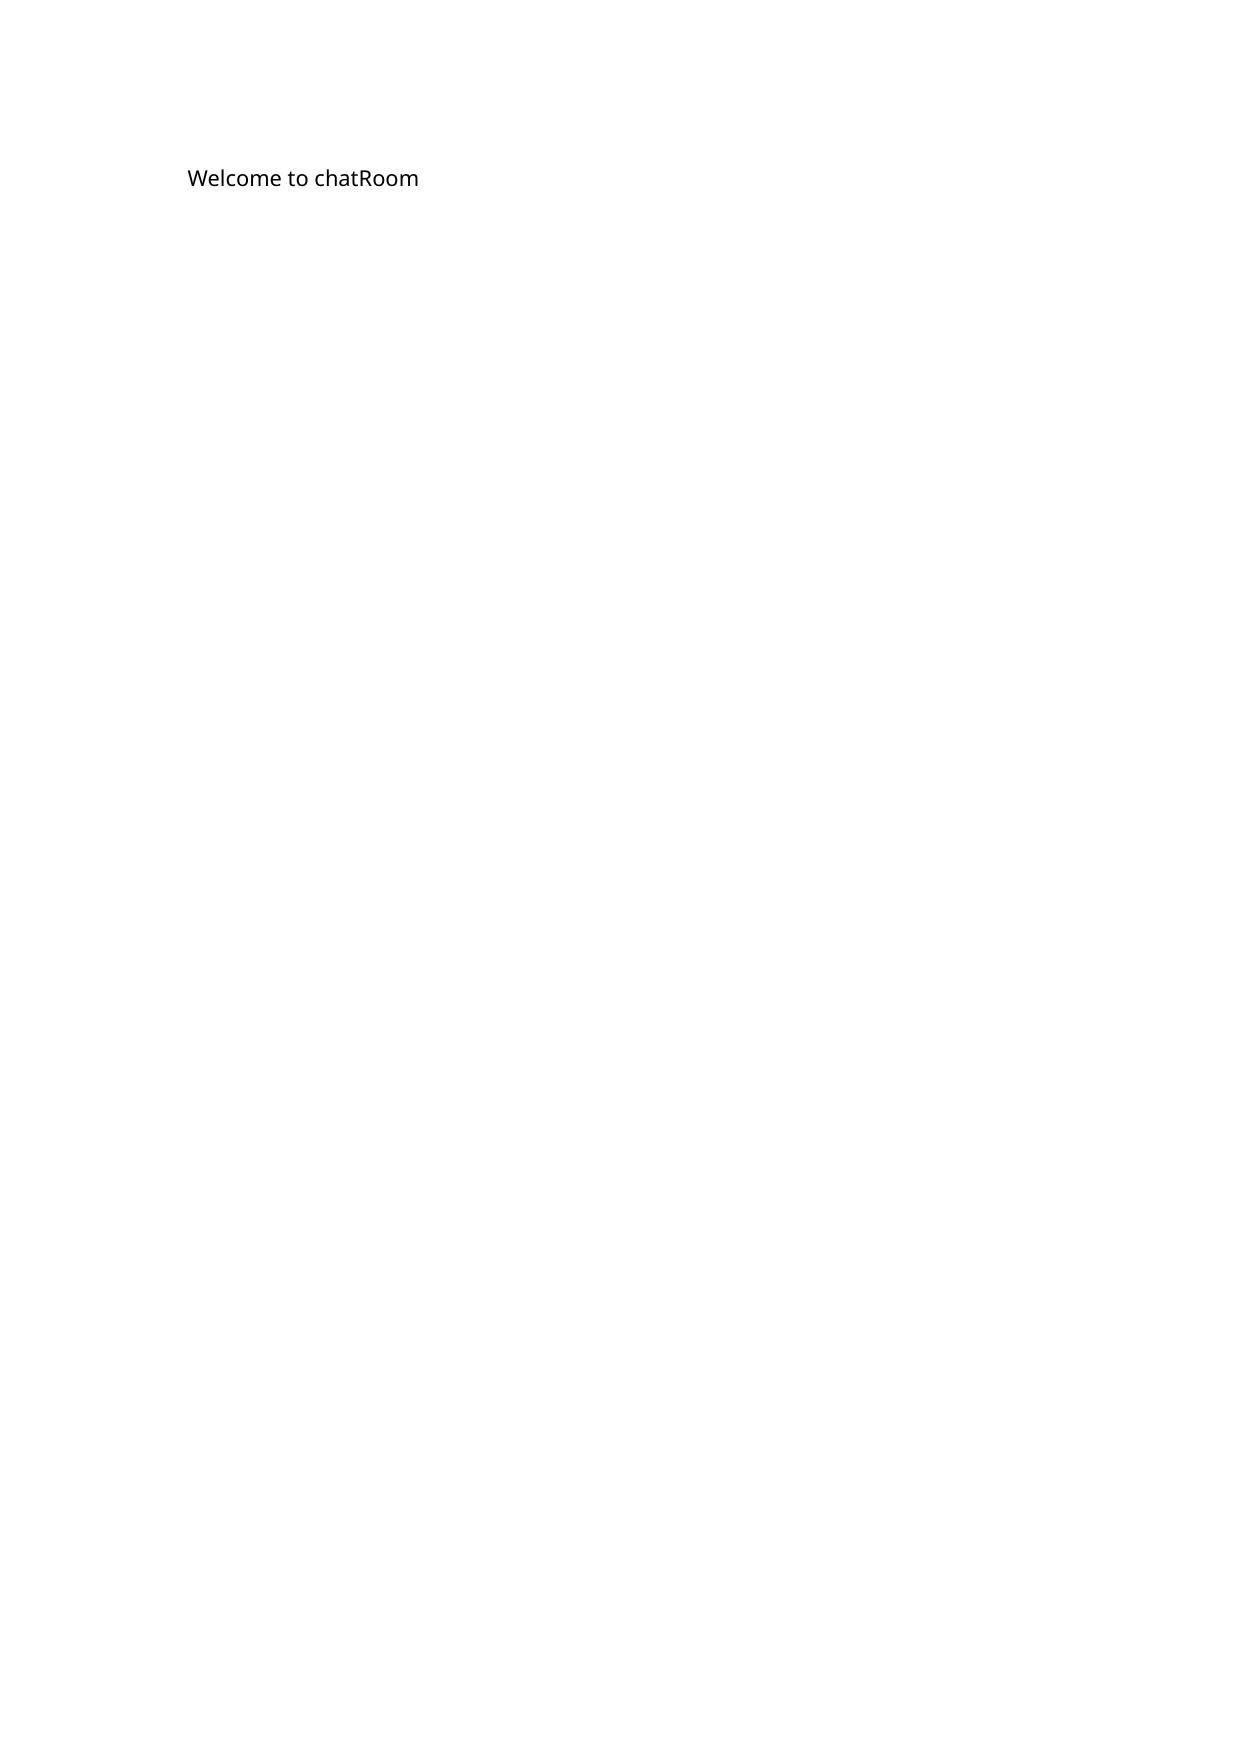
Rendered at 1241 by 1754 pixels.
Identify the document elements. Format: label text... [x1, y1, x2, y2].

text Welcome to chatRoom [187, 162, 1053, 194]
